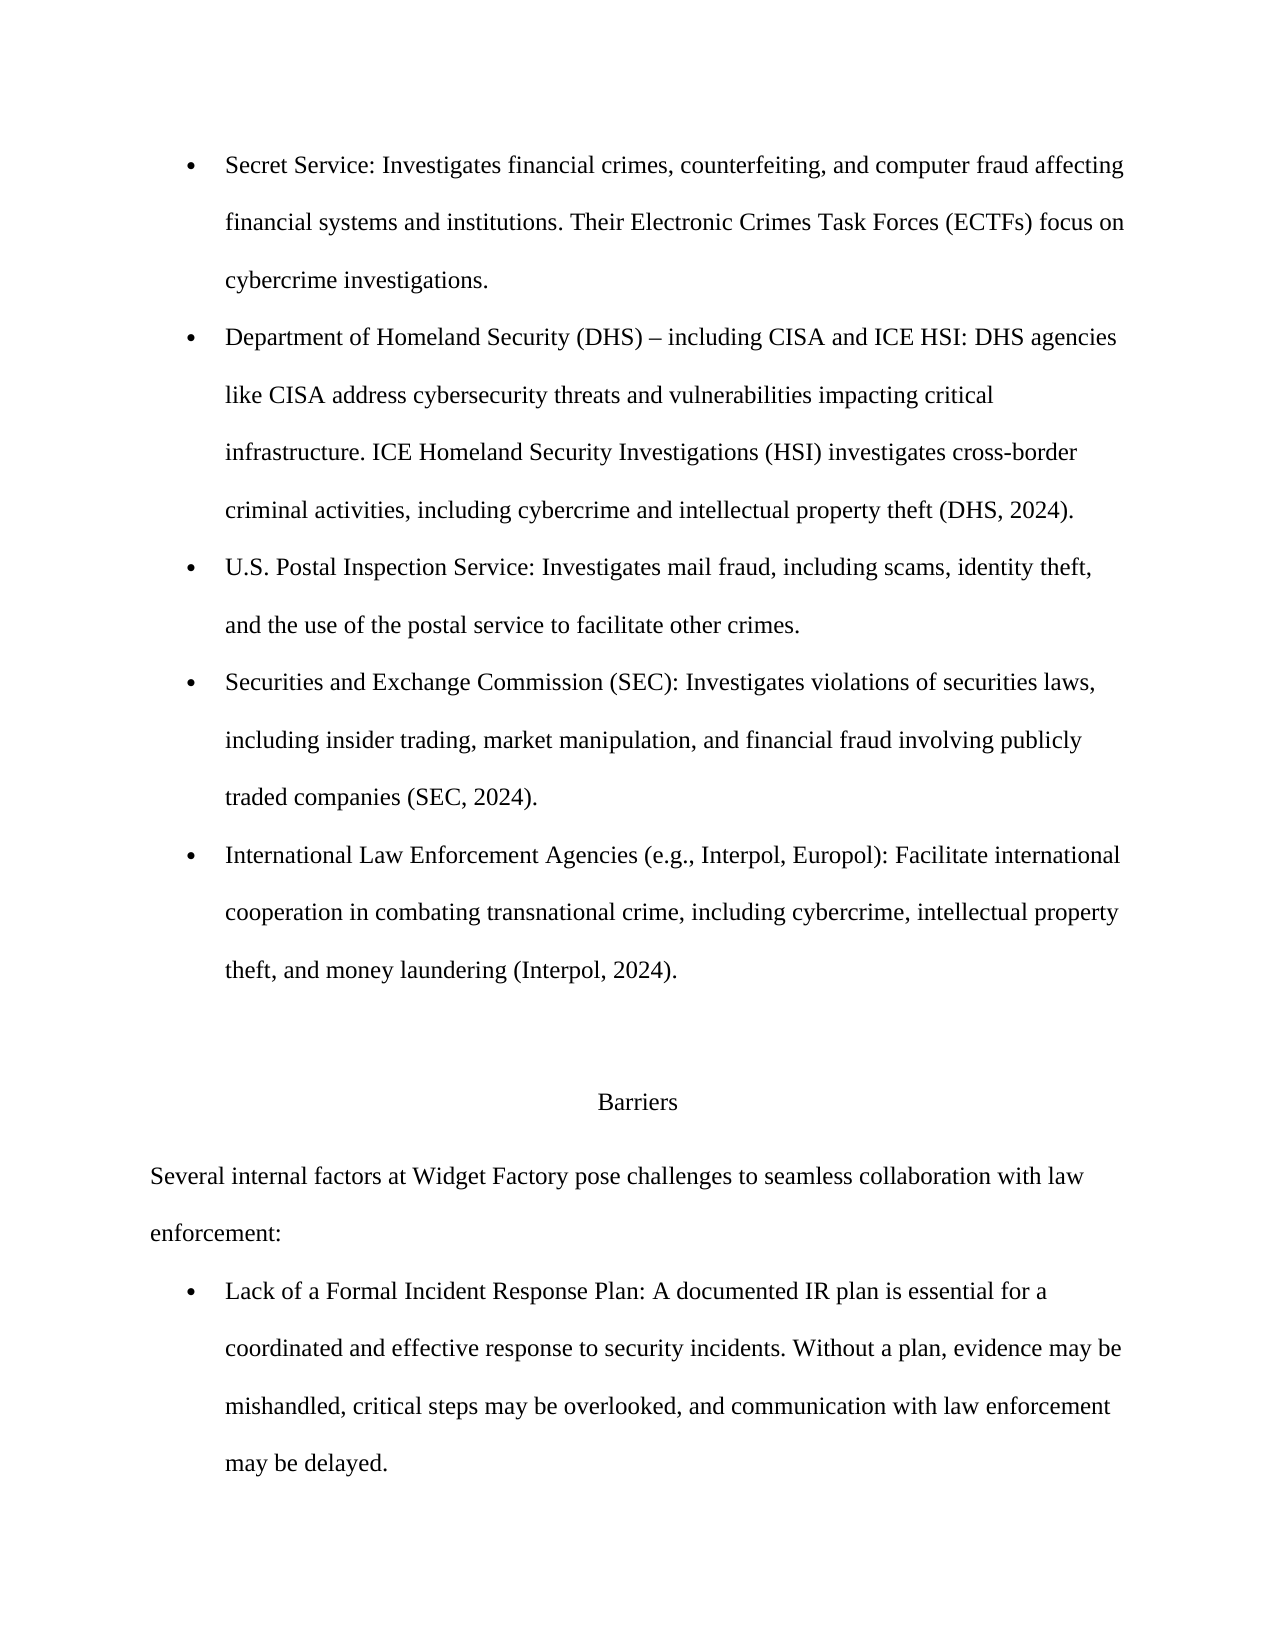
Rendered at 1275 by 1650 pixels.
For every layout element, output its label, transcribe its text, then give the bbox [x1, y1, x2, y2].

list Secret Service: Investigates financial crimes, counterfeiting, and computer fraud affecting financial systems and institutions. Their Electronic Crimes Task Forces (ECTFs) focus on cybercrime investigations. [187, 150, 1125, 294]
list Lack of a Formal Incident Response Plan: A documented IR plan is essential for a coordinated and effective response to security incidents. Without a plan, evidence may be mishandled, critical steps may be overlooked, and communication with law enforcement may be delayed. [187, 1276, 1125, 1477]
list International Law Enforcement Agencies (e.g., Interpol, Europol): Facilitate international cooperation in combating transnational crime, including cybercrime, intellectual property theft, and money laundering (Interpol, 2024). [187, 840, 1125, 984]
text Several internal factors at Widget Factory pose challenges to seamless collaboration with law enforcement: [150, 1161, 1125, 1247]
text Barriers [150, 1087, 1125, 1115]
list U.S. Postal Inspection Service: Investigates mail fraud, including scams, identity theft, and the use of the postal service to facilitate other crimes. [187, 552, 1125, 639]
list Department of Homeland Security (DHS) – including CISA and ICE HSI: DHS agencies like CISA address cybersecurity threats and vulnerabilities impacting critical infrastructure. ICE Homeland Security Investigations (HSI) investigates cross-border criminal activities, including cybercrime and intellectual property theft (DHS, 2024). [187, 322, 1125, 524]
list Securities and Exchange Commission (SEC): Investigates violations of securities laws, including insider trading, market manipulation, and financial fraud involving publicly traded companies (SEC, 2024). [187, 667, 1125, 811]
